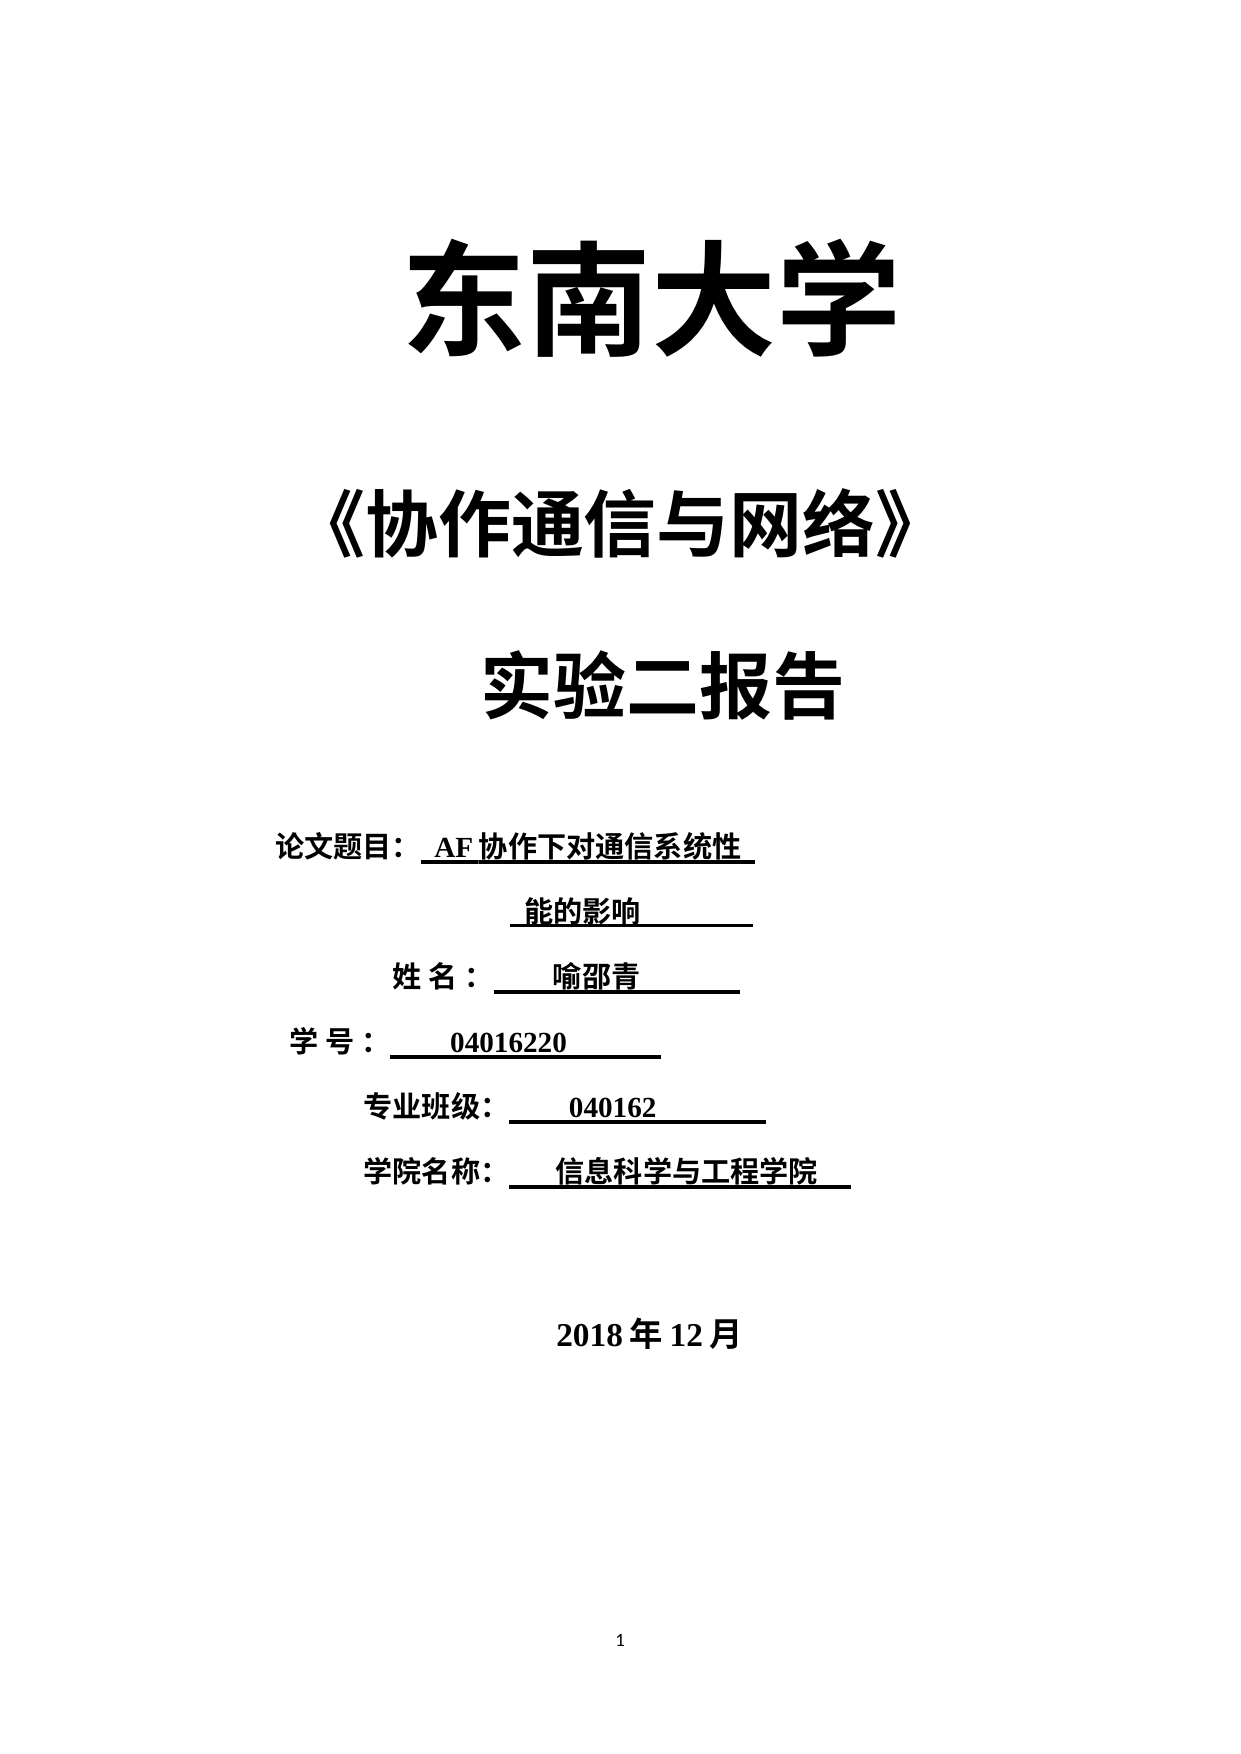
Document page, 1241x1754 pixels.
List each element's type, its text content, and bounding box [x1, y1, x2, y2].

text 学院名称： 信息科学与工程学院 [187, 1137, 1053, 1202]
text 实验二报告 [187, 617, 1053, 747]
text 专业班级： 040162 [187, 1072, 1053, 1137]
text 姓 名 ： 喻邵青 [187, 942, 1053, 1007]
text 学 号 ： 04016220 [187, 1007, 1053, 1072]
text 论文题目： AF协作下对通信系统性 [187, 812, 1053, 877]
text 东南大学 [187, 194, 1053, 389]
text 2018年12月 [187, 1299, 1053, 1364]
text 《协作通信与网络》 [187, 454, 1053, 584]
text 能的影响 [187, 877, 1053, 942]
